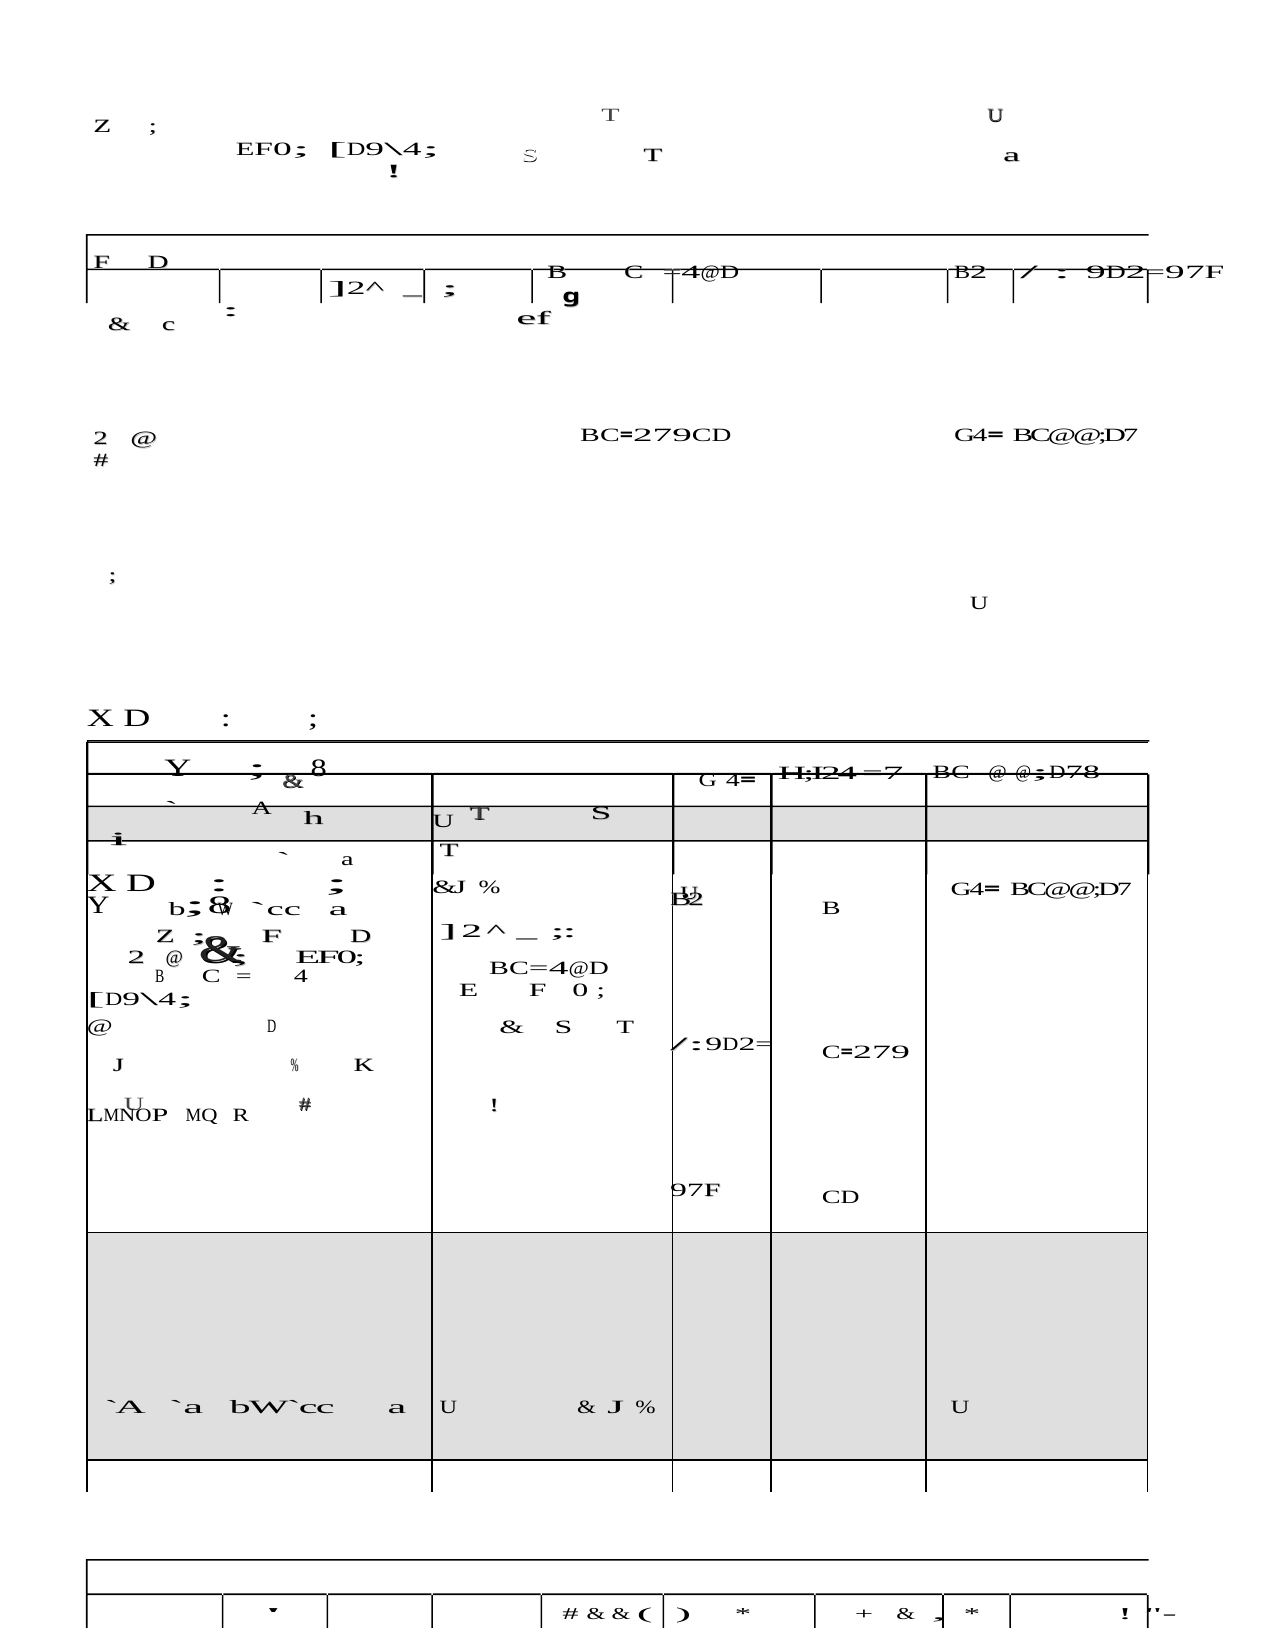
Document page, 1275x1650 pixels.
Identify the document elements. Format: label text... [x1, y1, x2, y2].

text Z ; F D 2&@ c #; [93, 0, 202, 586]
text EF0; [D9\4; ]2^!_ ; : [221, 138, 486, 320]
table_cell [88, 1461, 431, 1492]
table_cell [673, 1461, 770, 1492]
table_cell U [927, 1233, 1147, 1459]
text S B T T CT=4@D B2Ua/ : 9D2=97F ef gBC=279CD G4= BC@@;D7 [516, 104, 1242, 446]
table_cell H;I24 =7 BC=279CD [772, 775, 925, 1232]
table_cell X D B` C: =A&4; @JUUY & ;D`%#8 aK LMNOPbMQWR`cc a X DZ ;: F&h;D Yi2 @;8; EF0; [D9\4; [88, 775, 431, 1232]
table_cell `A `a bW`cc a [88, 1233, 431, 1459]
table_cell [772, 1233, 925, 1459]
table_cell [673, 1233, 770, 1459]
table_cell UG 4= B2 /:9D2=97F [673, 775, 770, 1232]
table_cell [927, 1461, 1147, 1492]
table_cell U & J % [433, 1233, 672, 1459]
table_cell [772, 1461, 925, 1492]
table_cell BCU@ @;D78 G4= BC@@;D7 [927, 775, 1147, 1232]
table_cell U E!!& F S0 ; T &J % ] 2 ^ _ ;: S T TBC=4@D [433, 775, 672, 1232]
table_cell [433, 1461, 672, 1492]
table_header [88, 743, 1148, 773]
